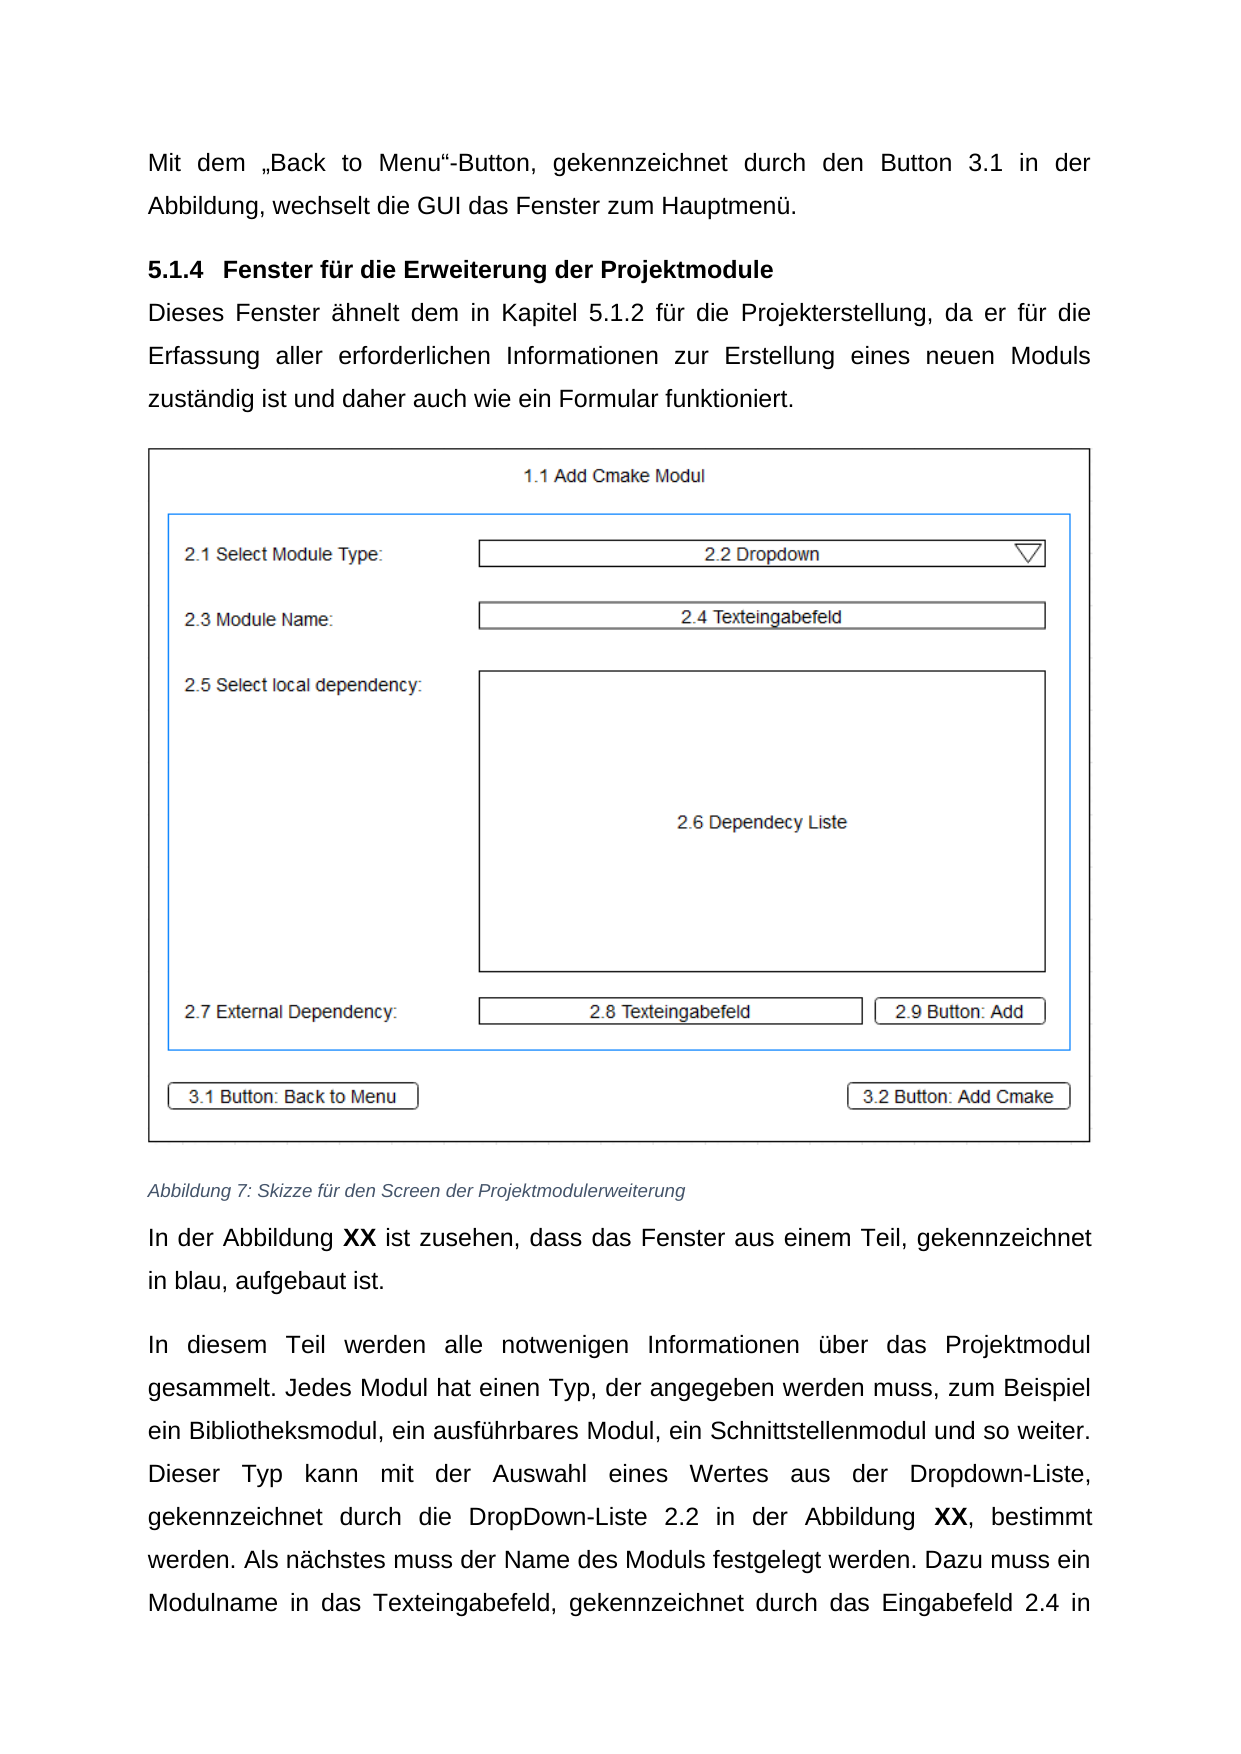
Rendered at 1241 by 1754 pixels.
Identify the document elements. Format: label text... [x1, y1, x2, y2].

text Mit dem „Back to Menu“-Button, gekennzeichnet durch den Button 3.1 in der Abbildung, wechselt die GUI das Fenster zum Hauptmenü. [148, 148, 1093, 219]
text Abbildung 7: Skizze für den Screen der Projektmodulerweiterung [148, 1180, 1093, 1202]
picture [147, 448, 1093, 1145]
subtitle Fenster für die Erweiterung der Projektmodule [148, 255, 1093, 283]
text In der Abbildung XX ist zusehen, dass das Fenster aus einem Teil, gekennzeichnet in blau, aufgebaut ist. [148, 1223, 1093, 1294]
text Dieses Fenster ähnelt dem in Kapitel 5.1.2 für die Projekterstellung, da er für die Erfassung aller erforderlichen Informationen zur Erstellung eines neuen Moduls zuständig ist und daher auch wie ein Formular funktioniert. [148, 298, 1093, 413]
